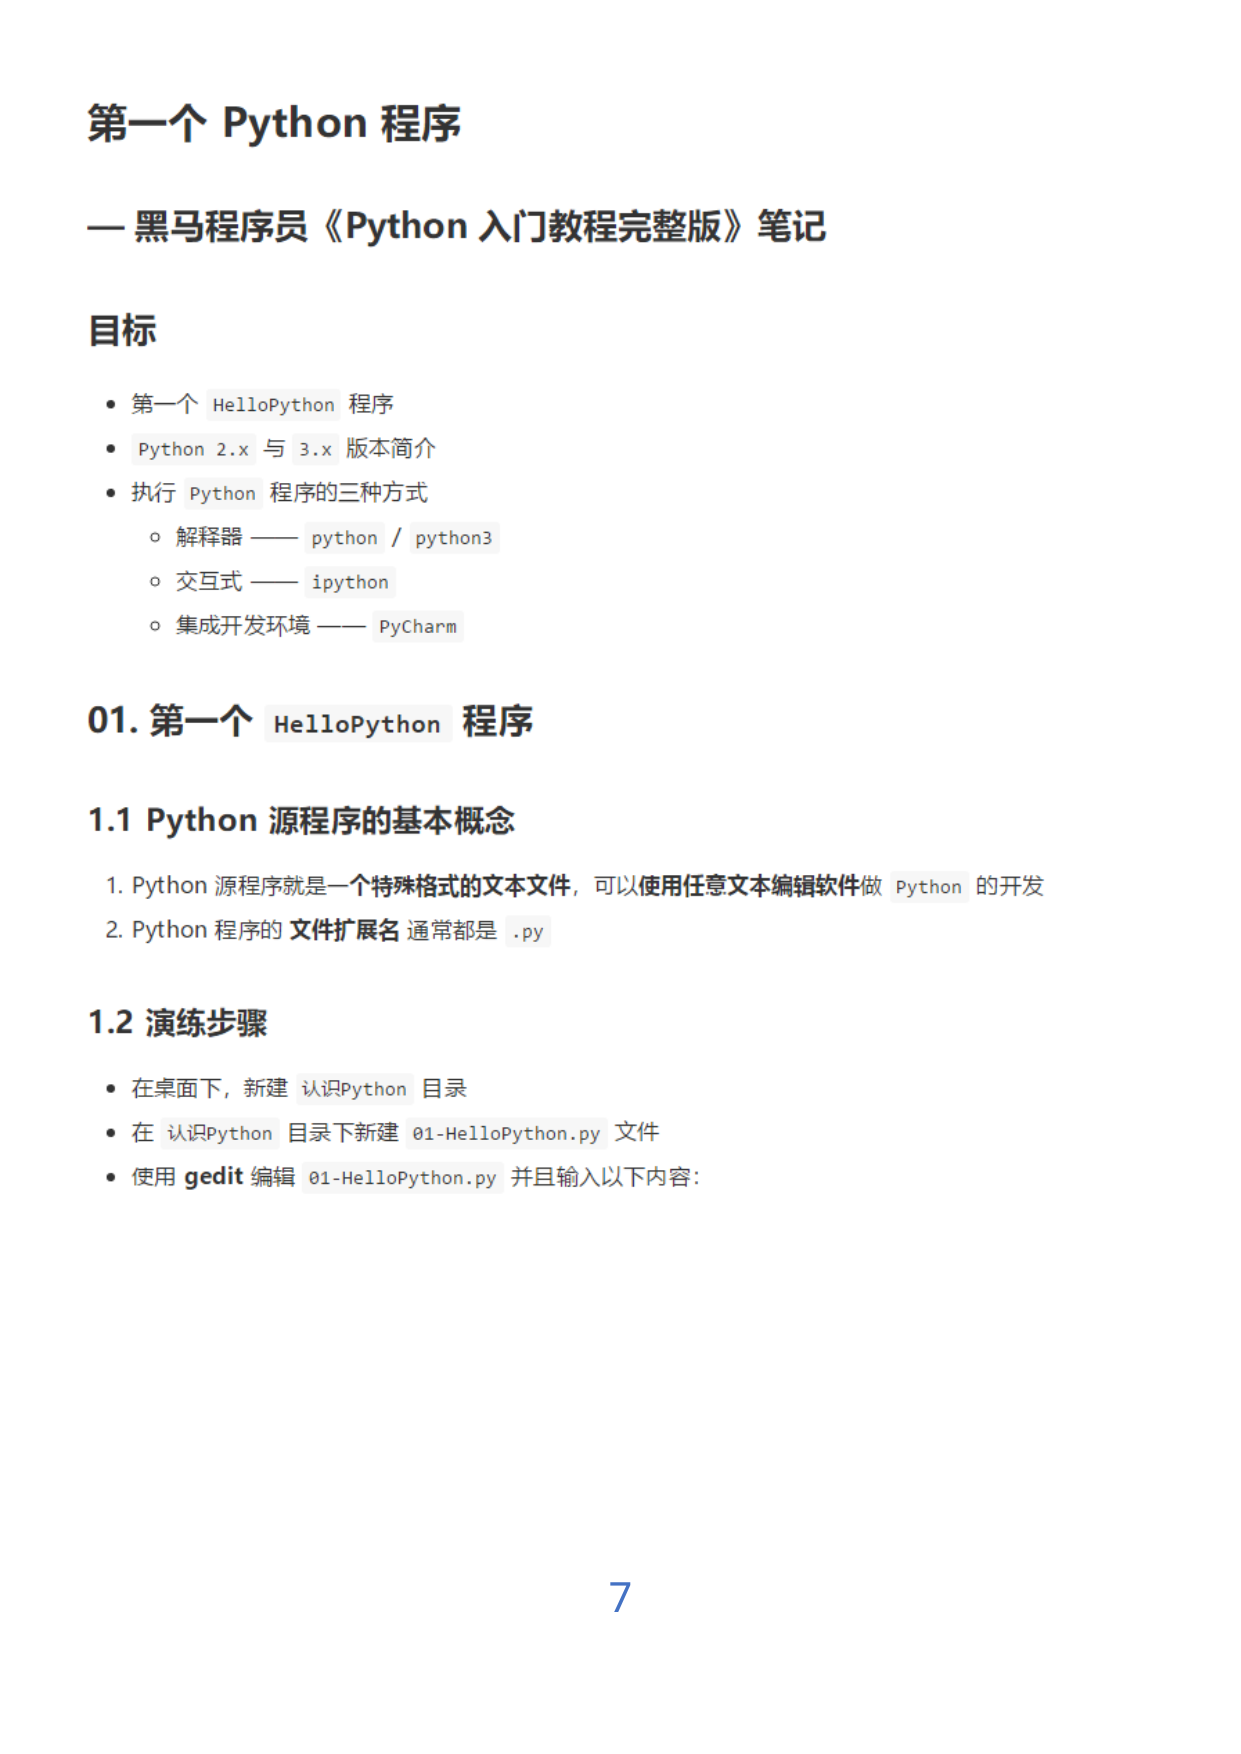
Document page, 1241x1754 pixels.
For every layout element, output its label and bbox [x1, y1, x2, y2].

picture [75, 90, 1166, 1212]
